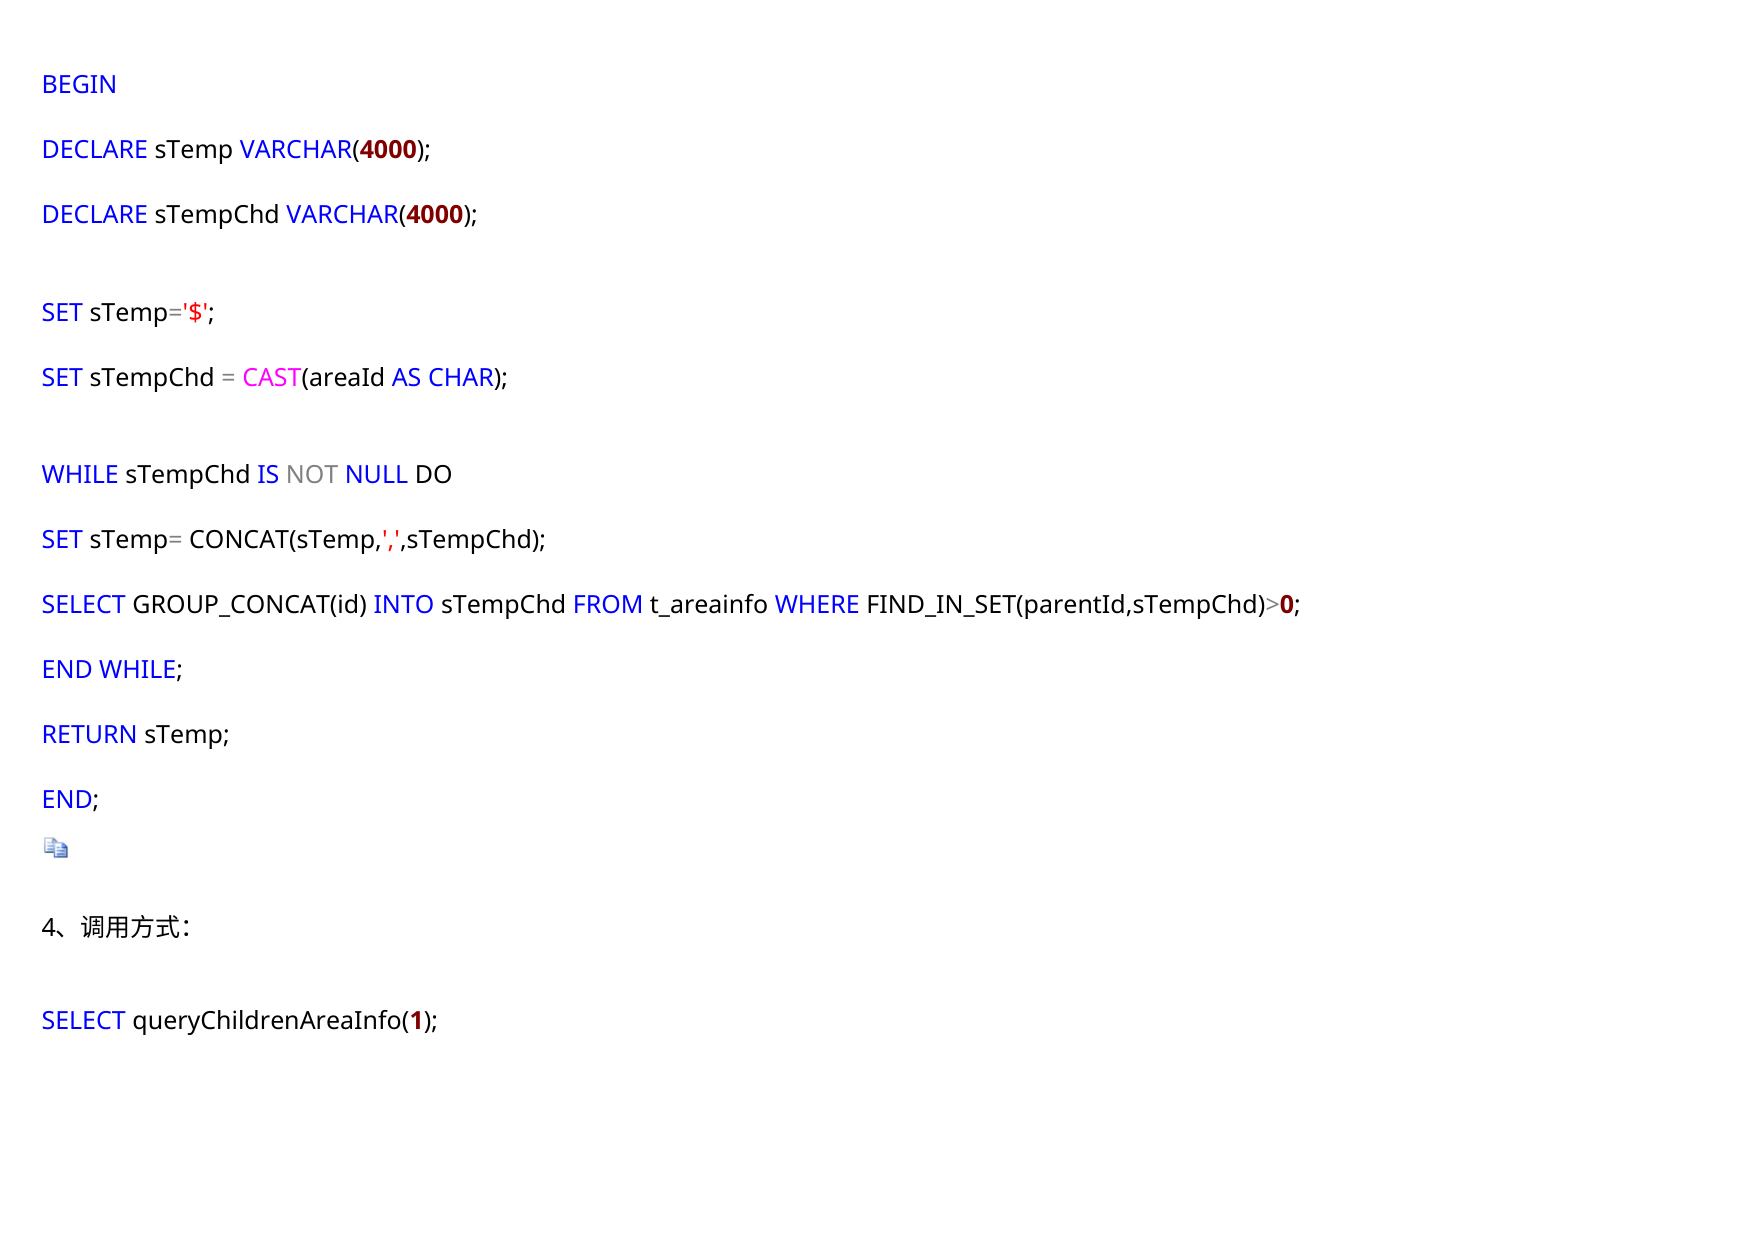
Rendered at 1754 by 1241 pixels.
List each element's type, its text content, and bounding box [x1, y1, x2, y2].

text SET sTemp='$'; [41, 279, 1713, 344]
text SELECT queryChildrenAreaInfo(1); [41, 987, 1713, 1052]
text END WHILE; [41, 636, 1713, 701]
text BEGIN [41, 51, 1713, 116]
text SELECT GROUP_CONCAT(id) INTO sTempChd FROM t_areainfo WHERE FIND_IN_SET(parentId,sTempChd)>0; [41, 571, 1713, 636]
text END; [41, 766, 1713, 831]
picture [41, 831, 73, 863]
text DECLARE sTempChd VARCHAR(4000); [41, 181, 1713, 246]
text WHILE sTempChd IS NOT NULL DO [41, 441, 1713, 506]
text RETURN sTemp; [41, 701, 1713, 766]
text 4、调用方式： [41, 893, 1713, 958]
text DECLARE sTemp VARCHAR(4000); [41, 116, 1713, 181]
text SET sTempChd = CAST(areaId AS CHAR); [41, 344, 1713, 409]
text SET sTemp= CONCAT(sTemp,',',sTempChd); [41, 506, 1713, 571]
